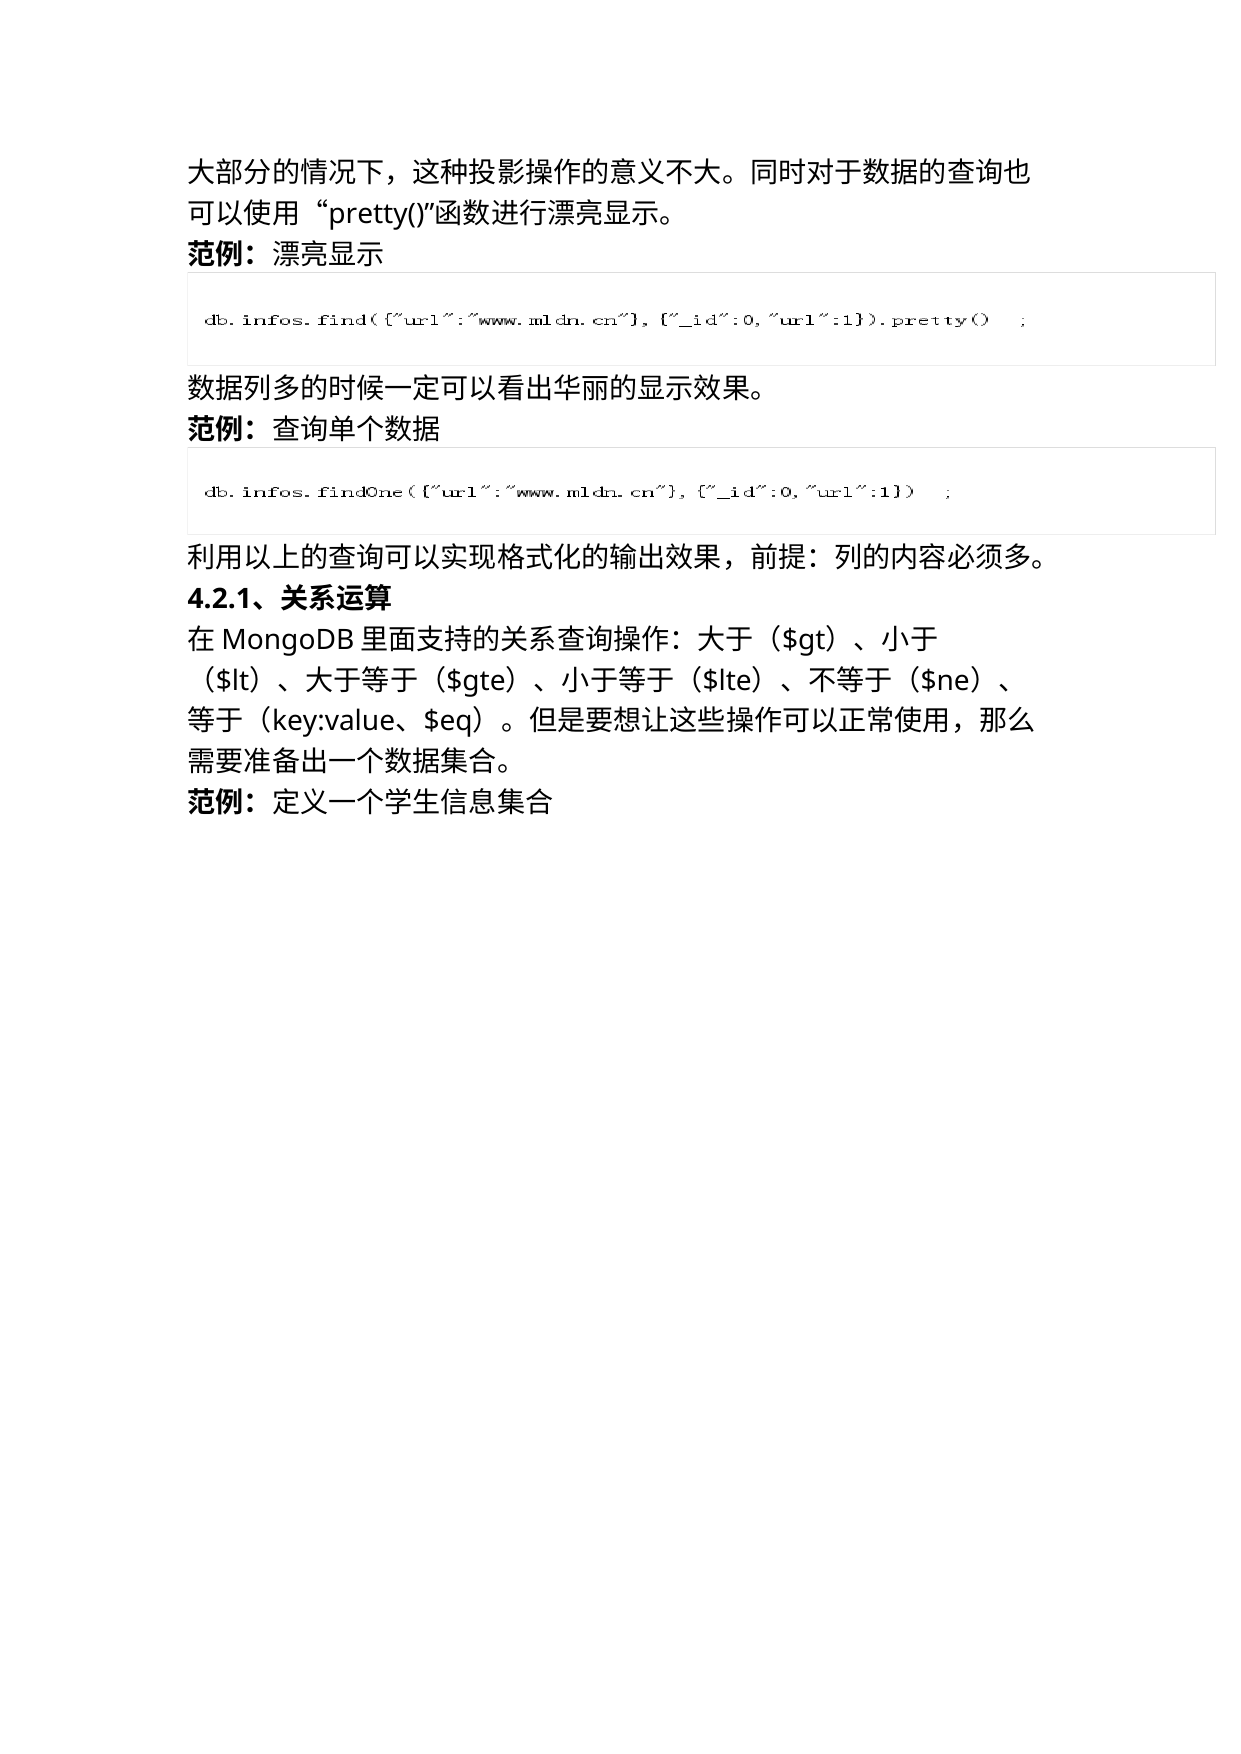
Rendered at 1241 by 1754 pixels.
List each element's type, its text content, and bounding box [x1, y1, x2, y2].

picture [187, 447, 1223, 535]
text 数据列多的时候一定可以看出华丽的显示效果。 [187, 366, 1053, 407]
text 大部分的情况下，这种投影操作的意义不大。同时对于数据的查询也可以使用“pretty()”函数进行漂亮显示。 [187, 150, 1053, 232]
picture [187, 272, 1223, 366]
text 利用以上的查询可以实现格式化的输出效果，前提：列的内容必须多。 [187, 535, 1053, 576]
text 范例：定义一个学生信息集合 [187, 780, 1053, 821]
text 在MongoDB里面支持的关系查询操作：大于（$gt）、小于（$lt）、大于等于（$gte）、小于等于（$lte）、不等于（$ne）、等于（key:value、$eq）。但是要想让这些操作可以正常使用，那么需要准备出一个数据集合。 [187, 617, 1053, 780]
text 范例：查询单个数据 [187, 407, 1053, 447]
text 4.2.1、关系运算 [187, 576, 1053, 617]
text 范例：漂亮显示 [187, 232, 1053, 272]
